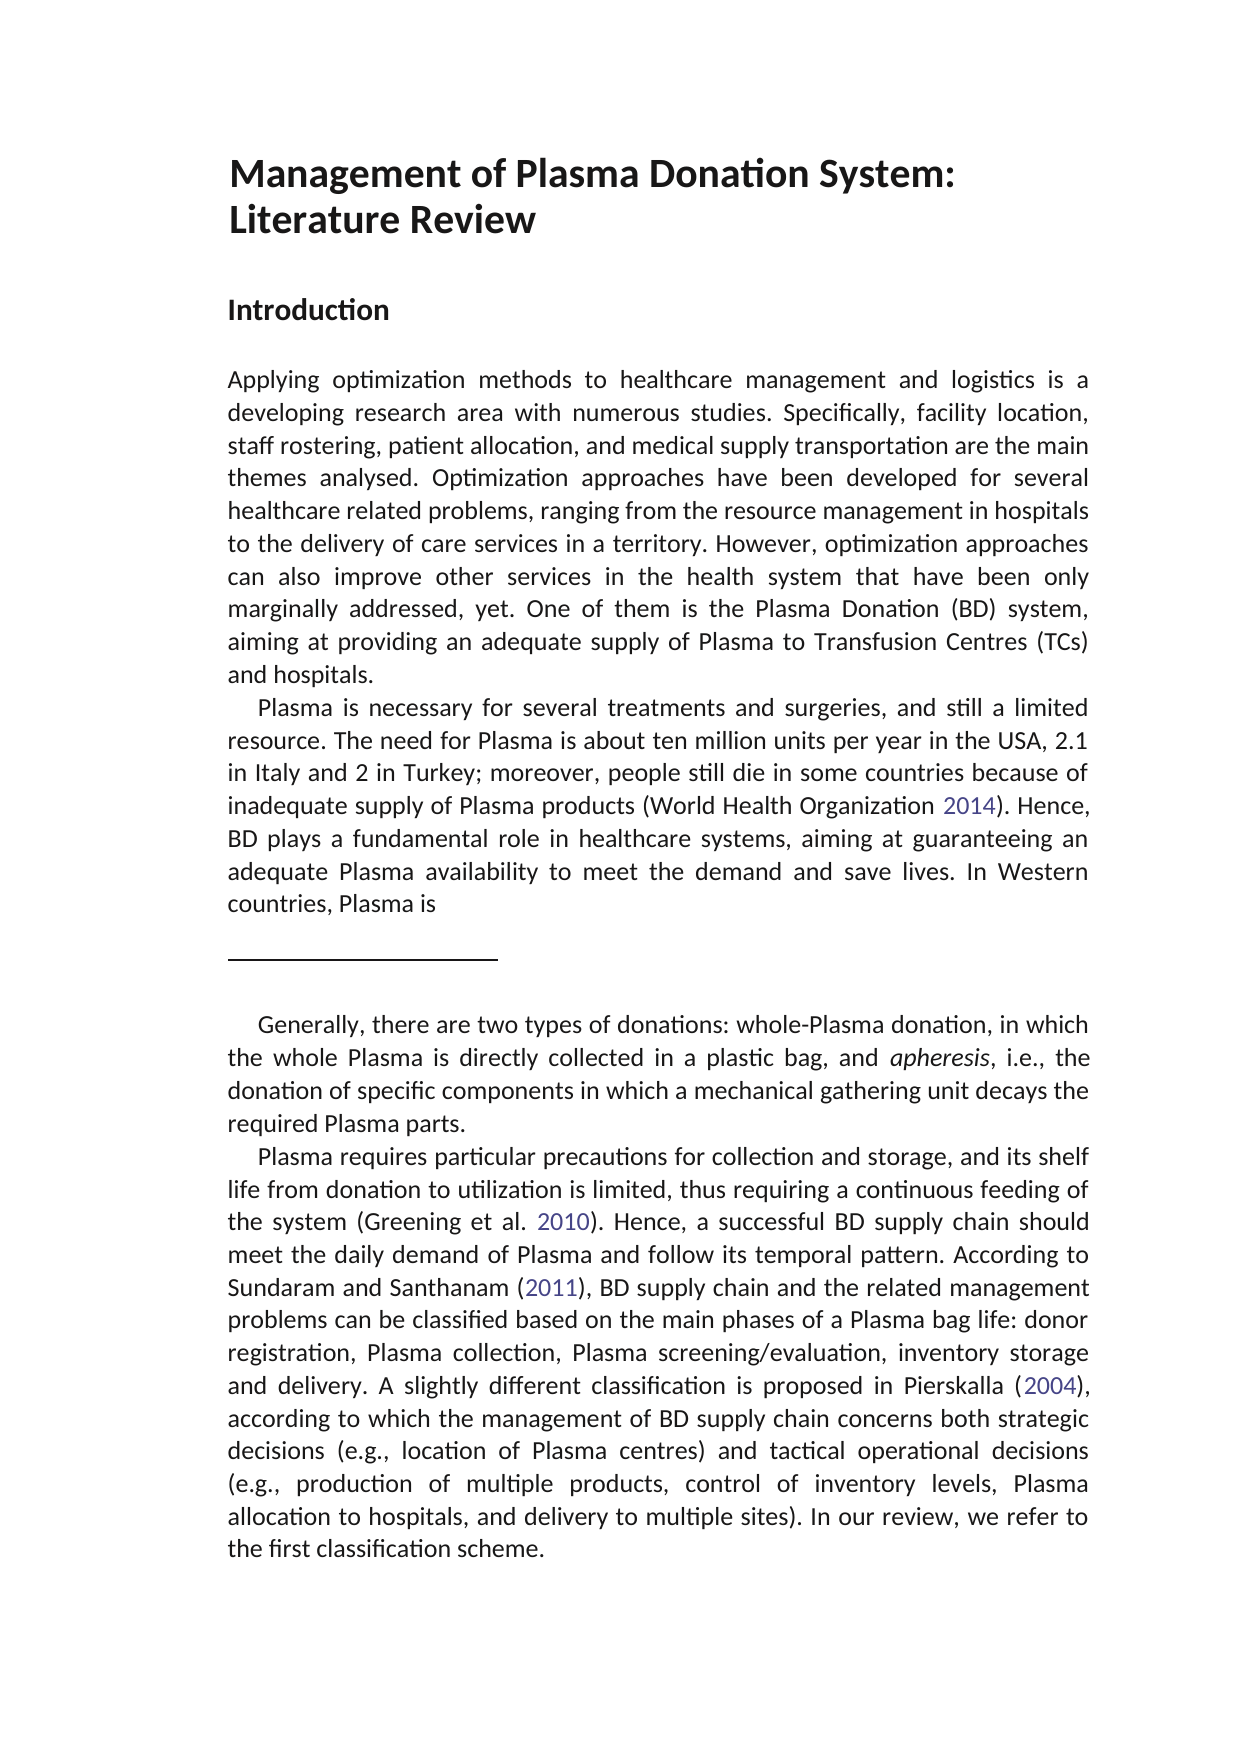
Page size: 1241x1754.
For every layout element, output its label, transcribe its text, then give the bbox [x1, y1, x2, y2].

text Management of Plasma Donation System: Literature Review [229, 150, 1090, 243]
subtitle Introduction [227, 291, 1089, 329]
text Plasma requires particular precautions for collection and storage, and its shelf life from donation to utilization is limited, thus requiring a continuous feeding of the system (Greening et al. 2010). Hence, a successful BD supply chain should meet the daily demand of Plasma and follow its temporal pattern. According to Sundaram and Santhanam (2011), BD supply chain and the related management problems can be classified based on the main phases of a Plasma bag life: donor registration, Plasma collection, Plasma screening/evaluation, inventory storage and delivery. A slightly different classification is proposed in Pierskalla (2004), according to which the management of BD supply chain concerns both strategic decisions (e.g., location of Plasma centres) and tactical operational decisions (e.g., production of multiple products, control of inventory levels, Plasma allocation to hospitals, and delivery to multiple sites). In our review, we refer to the first classification scheme. [227, 1140, 1091, 1564]
text Applying optimization methods to healthcare management and logistics is a developing research area with numerous studies. Specifically, facility location, staff rostering, patient allocation, and medical supply transportation are the main themes analysed. Optimization approaches have been developed for several healthcare related problems, ranging from the resource management in hospitals to the delivery of care services in a territory. However, optimization approaches can also improve other services in the health system that have been only marginally addressed, yet. One of them is the Plasma Donation (BD) system, aiming at providing an adequate supply of Plasma to Transfusion Centres (TCs) and hospitals. [227, 363, 1091, 689]
text Plasma is necessary for several treatments and surgeries, and still a limited resource. The need for Plasma is about ten million units per year in the USA, 2.1 in Italy and 2 in Turkey; moreover, people still die in some countries because of inadequate supply of Plasma products (World Health Organization 2014). Hence, BD plays a fundamental role in healthcare systems, aiming at guaranteeing an adequate Plasma availability to meet the demand and save lives. In Western countries, Plasma is [227, 691, 1091, 919]
text Generally, there are two types of donations: whole-Plasma donation, in which the whole Plasma is directly collected in a plastic bag, and apheresis, i.e., the donation of specific components in which a mechanical gathering unit decays the required Plasma parts. [227, 1009, 1091, 1138]
